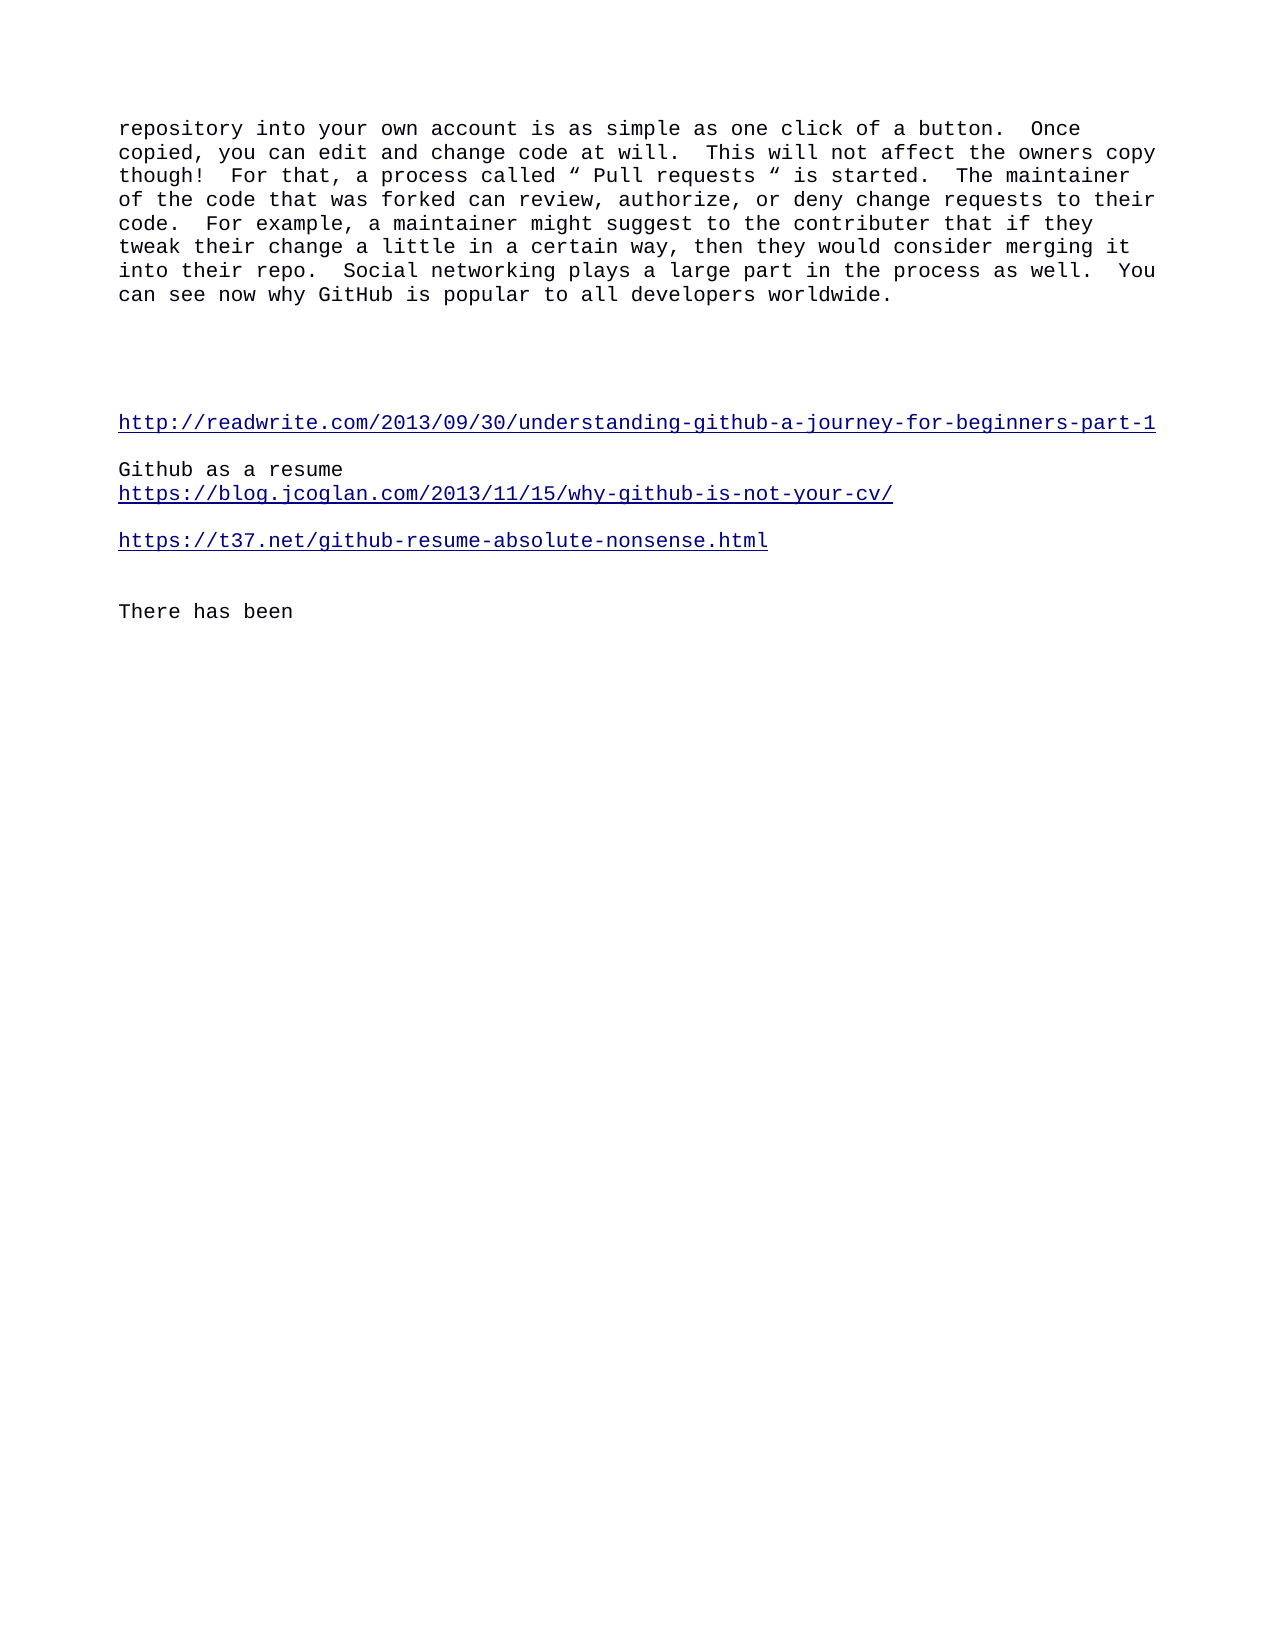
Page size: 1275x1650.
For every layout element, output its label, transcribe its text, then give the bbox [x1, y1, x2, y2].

text https://t37.net/github-resume-absolute-nonsense.html [118, 530, 1157, 554]
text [118, 118, 1157, 307]
text Github as a resume [118, 459, 1157, 483]
text https://blog.jcoglan.com/2013/11/15/why-github-is-not-your-cv/ [118, 483, 1157, 507]
text http://readwrite.com/2013/09/30/understanding-github-a-journey-for-beginners-part-1 [118, 412, 1157, 436]
text There has been [118, 601, 1157, 625]
